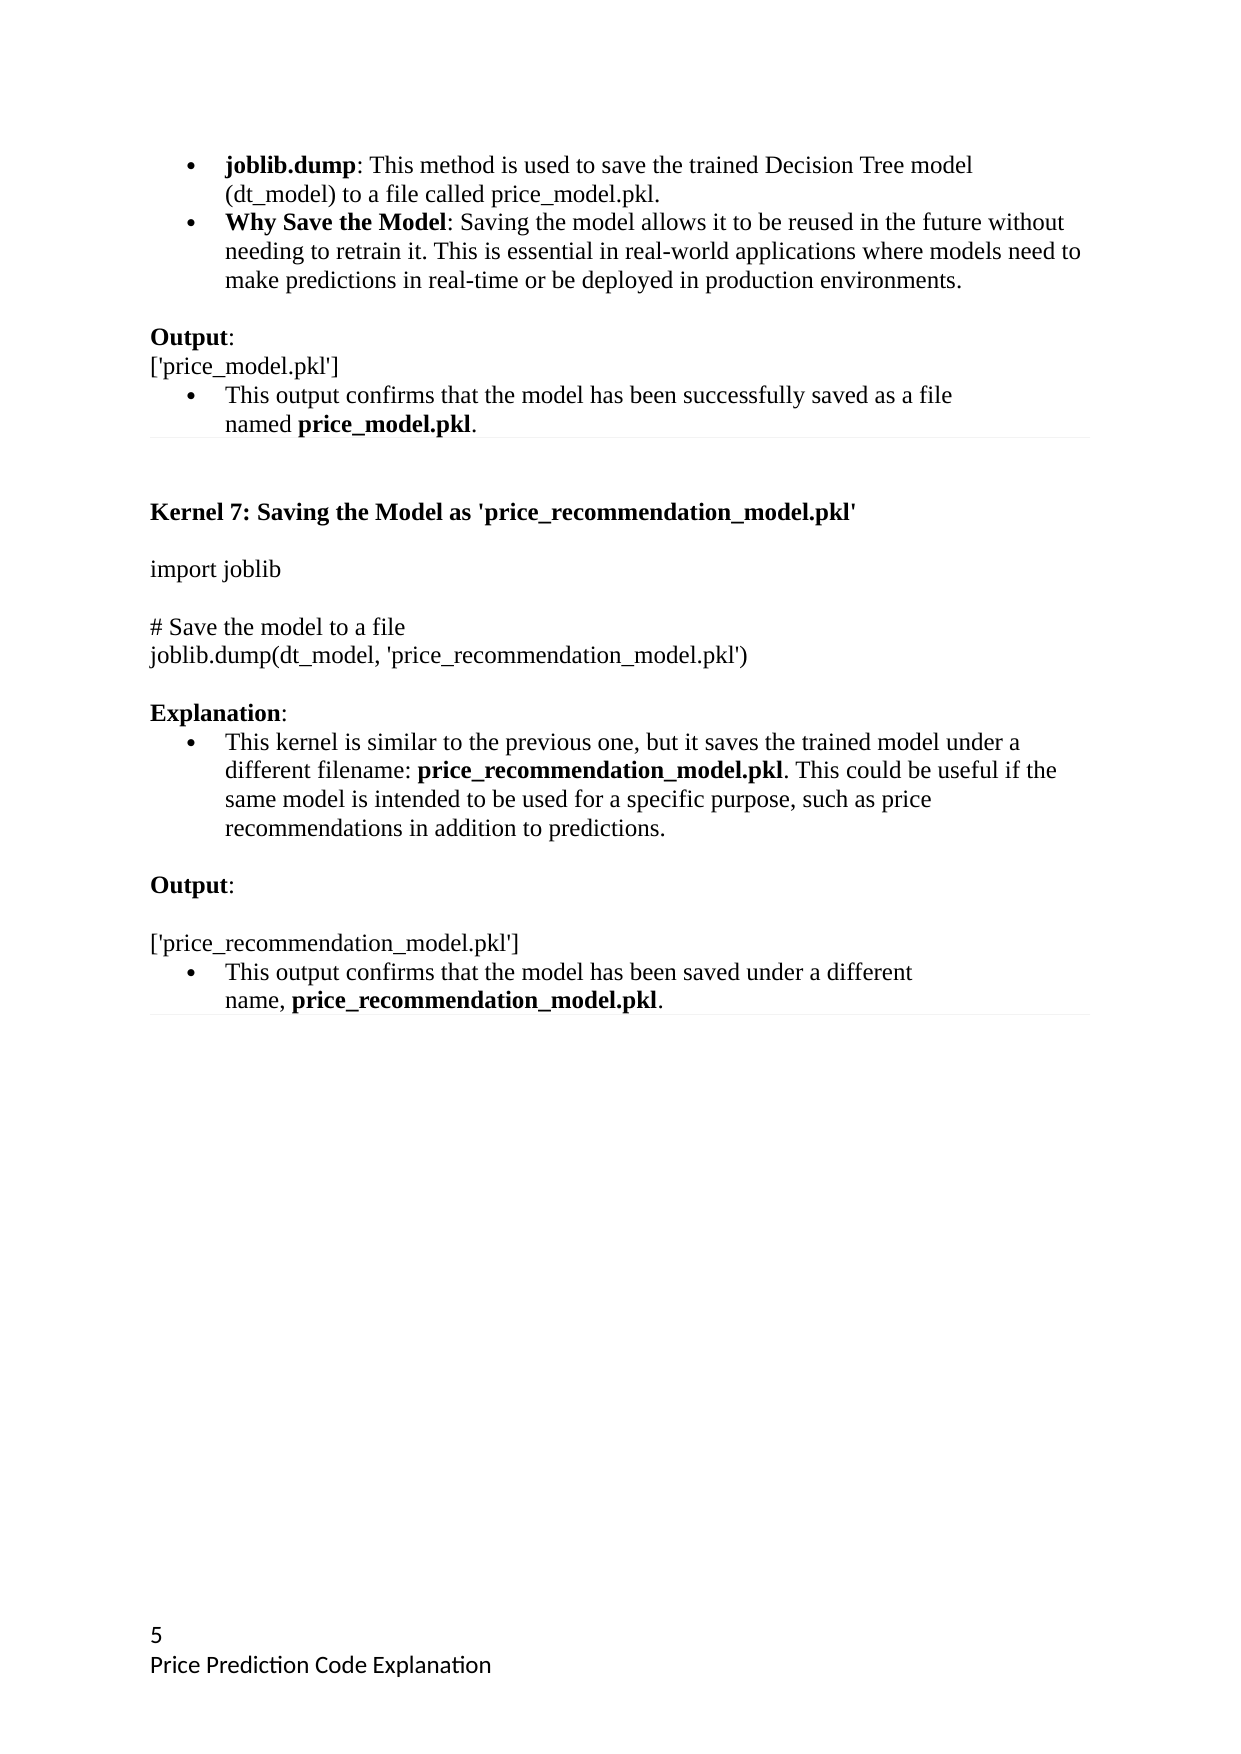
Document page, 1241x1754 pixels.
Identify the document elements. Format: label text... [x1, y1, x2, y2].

text # Save the model to a file [150, 612, 1090, 641]
text Output: [150, 871, 1090, 899]
list This kernel is similar to the previous one, but it saves the trained model under a different filename: price_recommendation_model.pkl. This could be useful if the same model is intended to be used for a specific purpose, such as price recommendations in addition to predictions. [187, 727, 1090, 842]
list This output confirms that the model has been saved under a different name, price_recommendation_model.pkl. [187, 957, 1090, 1014]
list joblib.dump: This method is used to save the trained Decision Tree model (dt_model) to a file called price_model.pkl. [187, 150, 1090, 207]
text Explanation: [150, 698, 1090, 727]
text ['price_recommendation_model.pkl'] [150, 928, 1090, 957]
text Output: [150, 322, 1090, 351]
text joblib.dump(dt_model, 'price_recommendation_model.pkl') [150, 641, 1090, 669]
list Why Save the Model: Saving the model allows it to be reused in the future without needing to retrain it. This is essential in real-world applications where models need to make predictions in real-time or be deployed in production environments. [187, 207, 1090, 294]
text import joblib [150, 554, 1090, 583]
text ['price_model.pkl'] [150, 351, 1090, 380]
text Kernel 7: Saving the Model as 'price_recommendation_model.pkl' [150, 497, 1090, 526]
list This output confirms that the model has been successfully saved as a file named price_model.pkl. [187, 380, 1090, 437]
